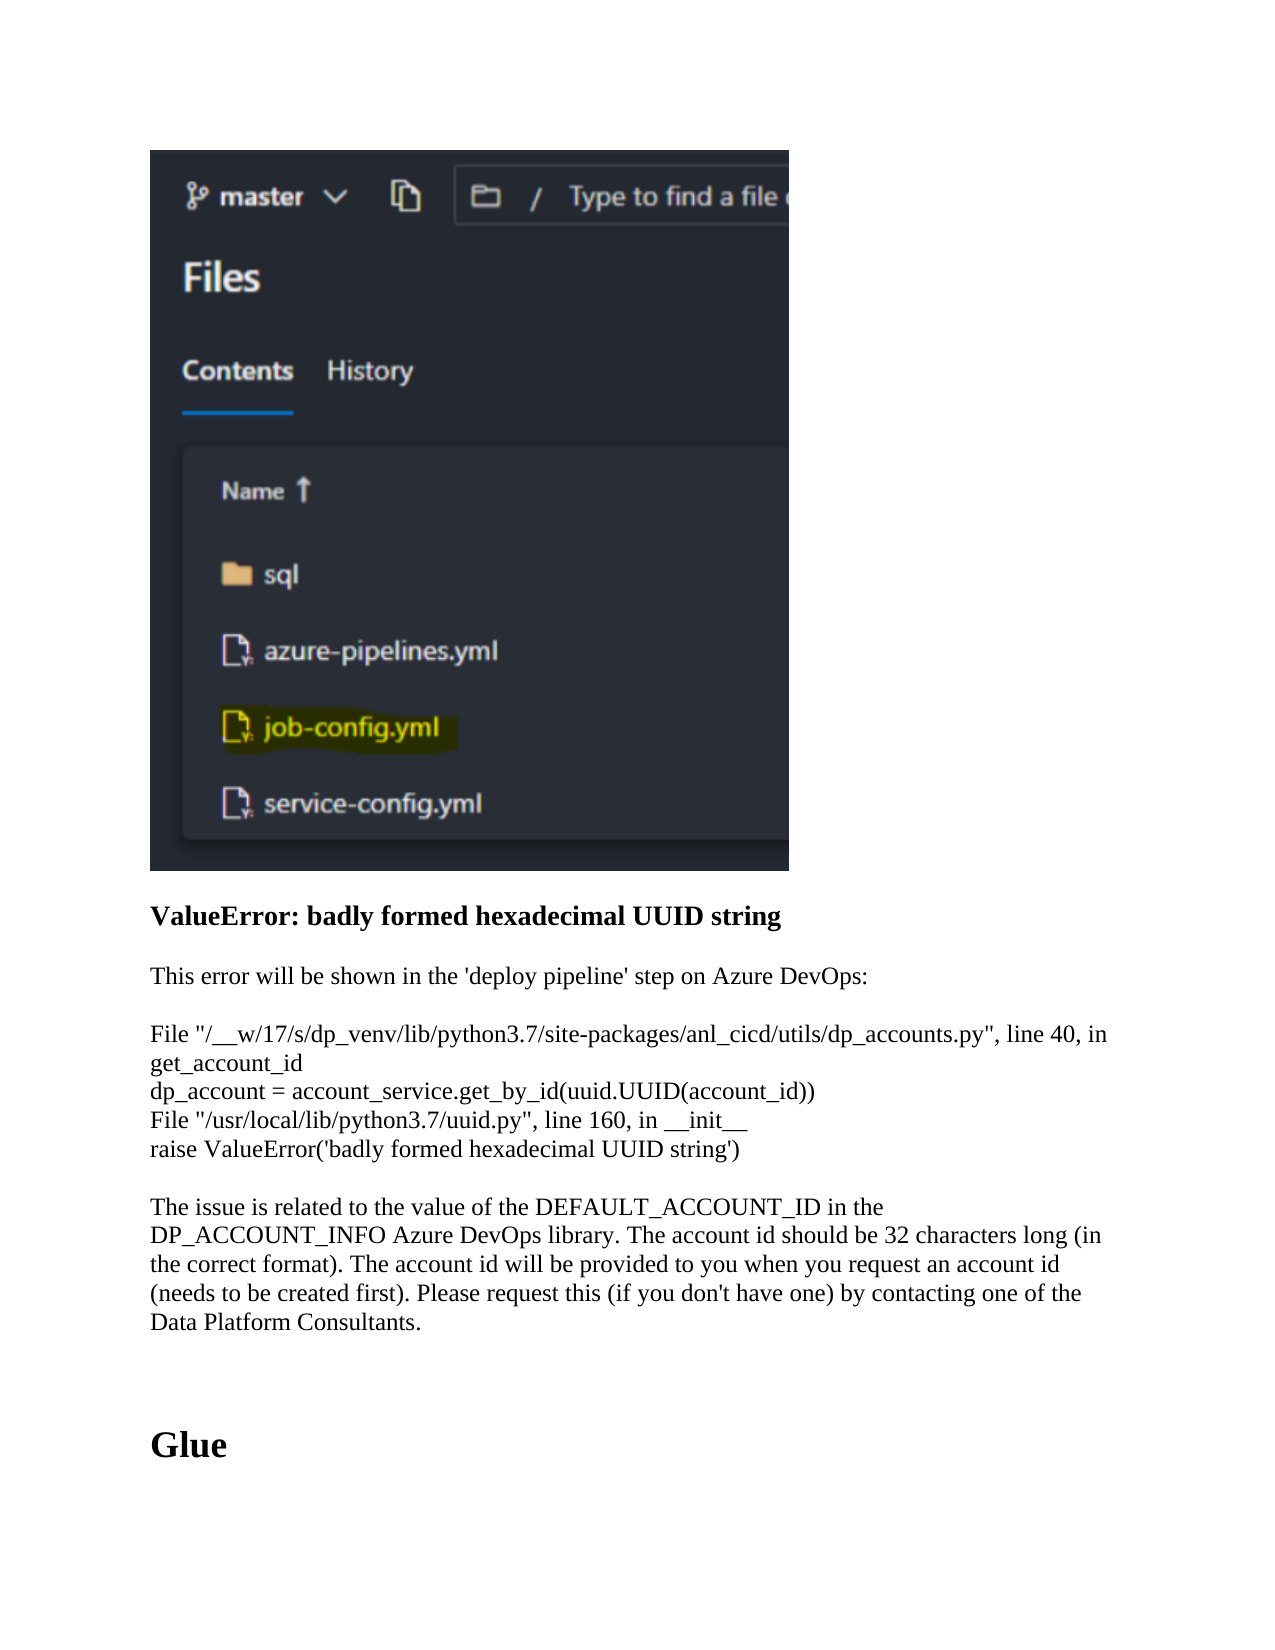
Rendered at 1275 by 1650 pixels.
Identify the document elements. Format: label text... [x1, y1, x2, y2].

subtitle Glue [150, 1423, 1125, 1466]
subtitle ValueError: badly formed hexadecimal UUID string [150, 899, 1125, 932]
text The issue is related to the value of the DEFAULT_ACCOUNT_ID in the DP_ACCOUNT_INFO Azure DevOps library. The account id should be 32 characters long (in the correct format). The account id will be provided to you when you request an account id (needs to be created first). Please request this (if you don't have one) by contacting one of the Data Platform Consultants. [150, 1192, 1125, 1336]
text This error will be shown in the 'deploy pipeline' step on Azure DevOps: [150, 961, 1125, 990]
text File "/__w/17/s/dp_venv/lib/python3.7/site-packages/anl_cicd/utils/dp_accounts.py", line 40, in get_account_id dp_account = account_service.get_by_id(uuid.UUID(account_id)) File "/usr/local/lib/python3.7/uuid.py", line 160, in __init__ raise ValueError('badly formed hexadecimal UUID string') [150, 1019, 1125, 1163]
